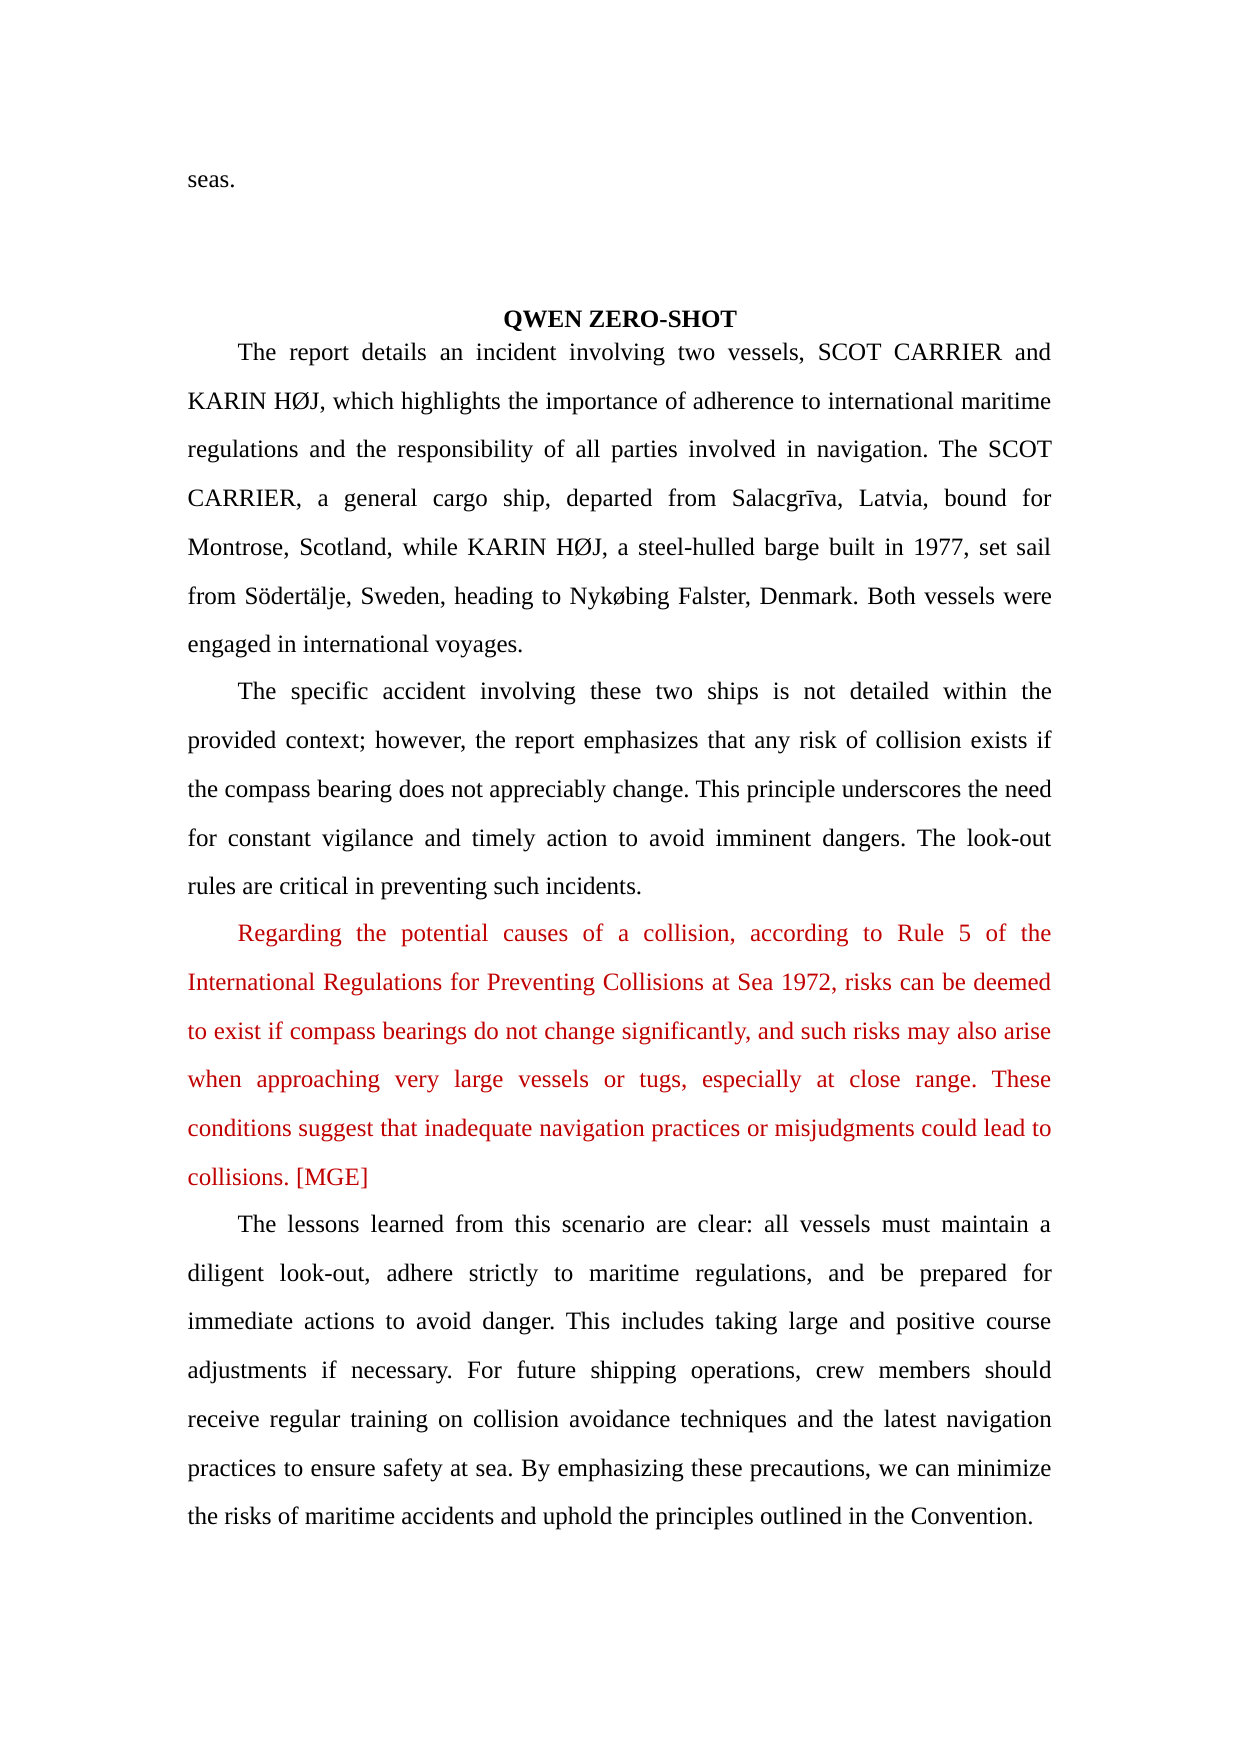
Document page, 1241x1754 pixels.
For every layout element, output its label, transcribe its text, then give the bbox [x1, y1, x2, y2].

text Regarding the potential causes of a collision, according to Rule 5 of the International Regulations for Preventing Collisions at Sea 1972, risks can be deemed to exist if compass bearings do not change significantly, and such risks may also arise when approaching very large vessels or tugs, especially at close range. These conditions suggest that inadequate navigation practices or misjudgments could lead to collisions. [MGE] [187, 916, 1053, 1193]
text The report details an incident involving two vessels, SCOT CARRIER and KARIN HØJ, which highlights the importance of adherence to international maritime regulations and the responsibility of all parties involved in navigation. The SCOT CARRIER, a general cargo ship, departed from Salacgrīva, Latvia, bound for Montrose, Scotland, while KARIN HØJ, a steel-hulled barge built in 1977, set sail from Södertälje, Sweden, heading to Nykøbing Falster, Denmark. Both vessels were engaged in international voyages. [187, 335, 1053, 660]
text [187, 162, 1053, 194]
text The specific accident involving these two ships is not detailed within the provided context; however, the report emphasizes that any risk of collision exists if the compass bearing does not appreciably change. This principle underscores the need for constant vigilance and timely action to avoid imminent dangers. The look-out rules are critical in preventing such incidents. [187, 674, 1053, 902]
text QWEN ZERO-SHOT [187, 303, 1053, 335]
text The lessons learned from this scenario are clear: all vessels must maintain a diligent look-out, adhere strictly to maritime regulations, and be prepared for immediate actions to avoid danger. This includes taking large and positive course adjustments if necessary. For future shipping operations, crew members should receive regular training on collision avoidance techniques and the latest navigation practices to ensure safety at sea. By emphasizing these precautions, we can minimize the risks of maritime accidents and uphold the principles outlined in the Convention. [187, 1207, 1053, 1532]
